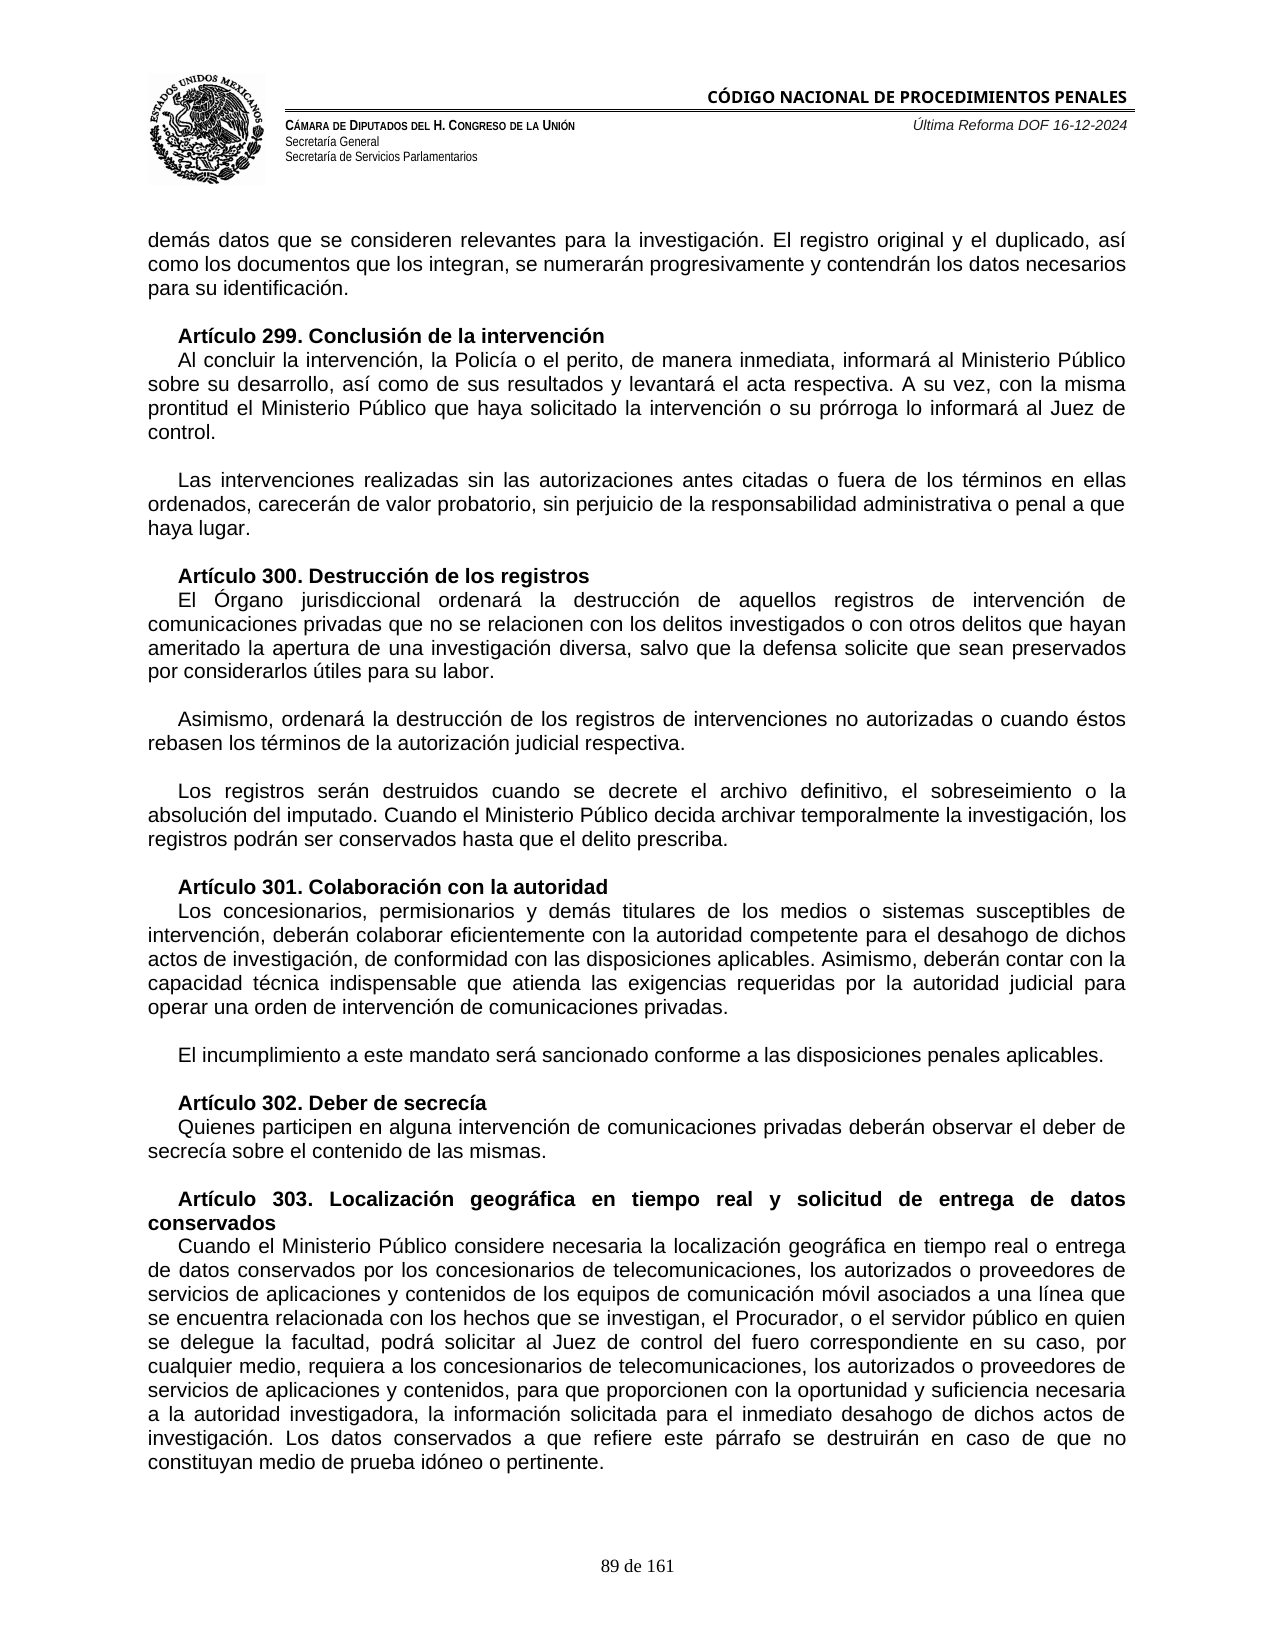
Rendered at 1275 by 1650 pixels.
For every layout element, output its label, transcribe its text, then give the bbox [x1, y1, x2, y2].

text Asimismo, ordenará la destrucción de los registros de intervenciones no autorizadas o cuando éstos rebasen los términos de la autorización judicial respectiva. [148, 707, 1127, 755]
text Artículo 302. Deber de secrecía [148, 1091, 1127, 1114]
text Las intervenciones realizadas sin las autorizaciones antes citadas o fuera de los términos en ellas ordenados, carecerán de valor probatorio, sin perjuicio de la responsabilidad administrativa o penal a que haya lugar. [148, 468, 1127, 539]
text Artículo 303. Localización geográfica en tiempo real y solicitud de entrega de datos conservados [148, 1186, 1127, 1234]
text Artículo 299. Conclusión de la intervención [148, 324, 1127, 348]
text Artículo 300. Destrucción de los registros [148, 563, 1127, 587]
text Los registros serán destruidos cuando se decrete el archivo definitivo, el sobreseimiento o la absolución del imputado. Cuando el Ministerio Público decida archivar temporalmente la investigación, los registros podrán ser conservados hasta que el delito prescriba. [148, 779, 1127, 851]
text Artículo 301. Colaboración con la autoridad [148, 875, 1127, 899]
text Los concesionarios, permisionarios y demás titulares de los medios o sistemas susceptibles de intervención, deberán colaborar eficientemente con la autoridad competente para el desahogo de dichos actos de investigación, de conformidad con las disposiciones aplicables. Asimismo, deberán contar con la capacidad técnica indispensable que atienda las exigencias requeridas por la autoridad judicial para operar una orden de intervención de comunicaciones privadas. [148, 899, 1127, 1019]
text Quienes participen en alguna intervención de comunicaciones privadas deberán observar el deber de secrecía sobre el contenido de las mismas. [148, 1114, 1127, 1162]
text Al concluir la intervención, la Policía o el perito, de manera inmediata, informará al Ministerio Público sobre su desarrollo, así como de sus resultados y levantará el acta respectiva. A su vez, con la misma prontitud el Ministerio Público que haya solicitado la intervención o su prórroga lo informará al Juez de control. [148, 348, 1127, 444]
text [148, 228, 1127, 300]
text Cuando el Ministerio Público considere necesaria la localización geográfica en tiempo real o entrega de datos conservados por los concesionarios de telecomunicaciones, los autorizados o proveedores de servicios de aplicaciones y contenidos de los equipos de comunicación móvil asociados a una línea que se encuentra relacionada con los hechos que se investigan, el Procurador, o el servidor público en quien se delegue la facultad, podrá solicitar al Juez de control del fuero correspondiente en su caso, por cualquier medio, requiera a los concesionarios de telecomunicaciones, los autorizados o proveedores de servicios de aplicaciones y contenidos, para que proporcionen con la oportunidad y suficiencia necesaria a la autoridad investigadora, la información solicitada para el inmediato desahogo de dichos actos de investigación. Los datos conservados a que refiere este párrafo se destruirán en caso de que no constituyan medio de prueba idóneo o pertinente. [148, 1234, 1127, 1474]
text El Órgano jurisdiccional ordenará la destrucción de aquellos registros de intervención de comunicaciones privadas que no se relacionen con los delitos investigados o con otros delitos que hayan ameritado la apertura de una investigación diversa, salvo que la defensa solicite que sean preservados por considerarlos útiles para su labor. [148, 587, 1127, 683]
text El incumplimiento a este mandato será sancionado conforme a las disposiciones penales aplicables. [148, 1043, 1127, 1067]
